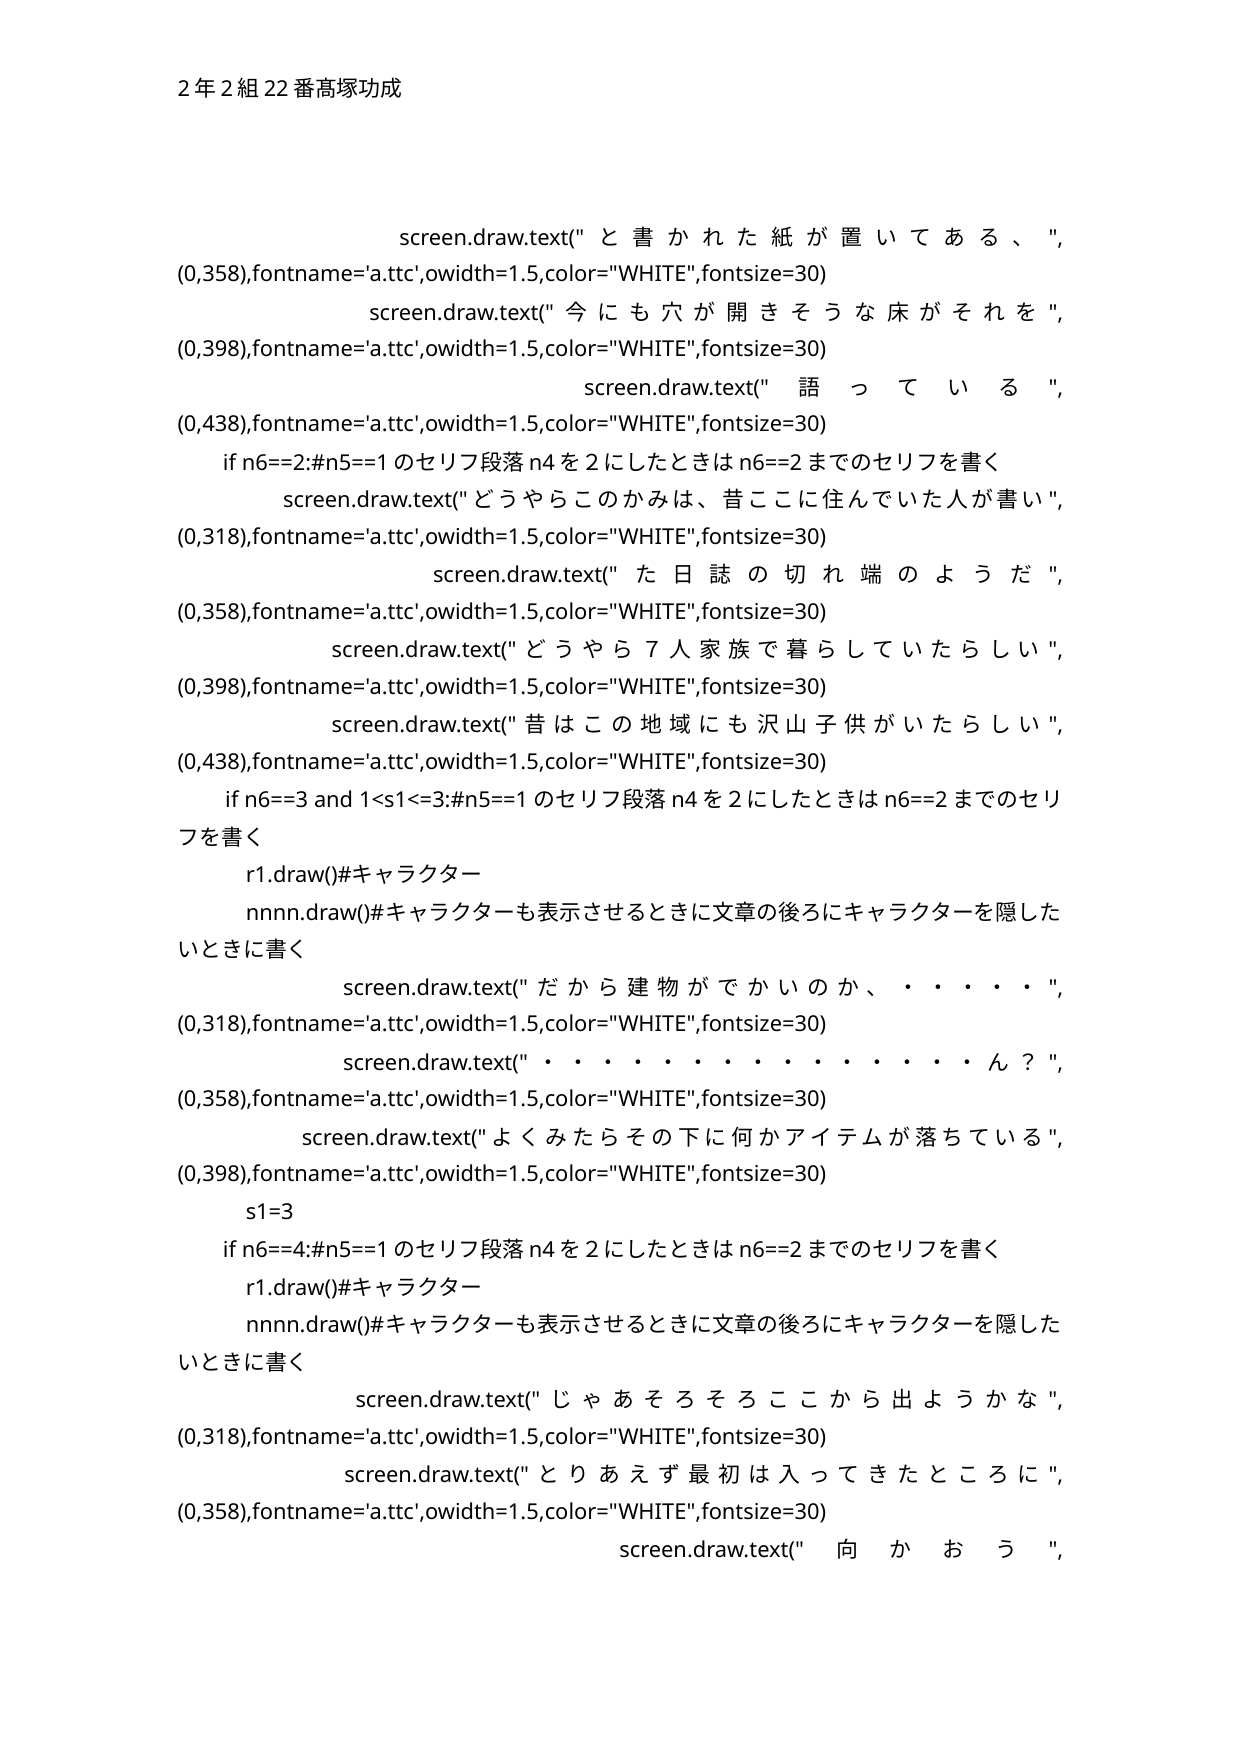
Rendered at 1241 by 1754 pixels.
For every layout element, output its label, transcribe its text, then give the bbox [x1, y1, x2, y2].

text screen.draw.text("た日誌の切れ端のようだ",(0,358),fontname='a.ttc',owidth=1.5,color="WHITE",fontsize=30) [177, 554, 1063, 629]
text s1=3 [177, 1192, 1063, 1229]
text if n6==3 and 1<s1<=3:#n5==1のセリフ段落n4を２にしたときはn6==2までのセリフを書く [177, 779, 1063, 854]
text if n6==4:#n5==1のセリフ段落n4を２にしたときはn6==2までのセリフを書く [177, 1229, 1063, 1267]
text screen.draw.text("・・・・・・・・・・・・・・・ん？",(0,358),fontname='a.ttc',owidth=1.5,color="WHITE",fontsize=30) [177, 1042, 1063, 1117]
text screen.draw.text("昔はこの地域にも沢山子供がいたらしい",(0,438),fontname='a.ttc',owidth=1.5,color="WHITE",fontsize=30) [177, 704, 1063, 779]
text screen.draw.text("語っている",(0,438),fontname='a.ttc',owidth=1.5,color="WHITE",fontsize=30) [177, 367, 1063, 442]
text nnnn.draw()#キャラクターも表示させるときに文章の後ろにキャラクターを隠したいときに書く [177, 1304, 1063, 1379]
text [177, 1529, 1063, 1567]
text screen.draw.text("と書かれた紙が置いてある、",(0,358),fontname='a.ttc',owidth=1.5,color="WHITE",fontsize=30) [177, 217, 1063, 292]
text r1.draw()#キャラクター [177, 1267, 1063, 1304]
text screen.draw.text("今にも穴が開きそうな床がそれを",(0,398),fontname='a.ttc',owidth=1.5,color="WHITE",fontsize=30) [177, 292, 1063, 367]
text screen.draw.text("よくみたらその下に何かアイテムが落ちている",(0,398),fontname='a.ttc',owidth=1.5,color="WHITE",fontsize=30) [177, 1117, 1063, 1192]
text screen.draw.text("どうやら７人家族で暮らしていたらしい",(0,398),fontname='a.ttc',owidth=1.5,color="WHITE",fontsize=30) [177, 629, 1063, 704]
text screen.draw.text("とりあえず最初は入ってきたところに",(0,358),fontname='a.ttc',owidth=1.5,color="WHITE",fontsize=30) [177, 1454, 1063, 1529]
text if n6==2:#n5==1のセリフ段落n4を２にしたときはn6==2までのセリフを書く [177, 442, 1063, 479]
text r1.draw()#キャラクター [177, 854, 1063, 892]
text nnnn.draw()#キャラクターも表示させるときに文章の後ろにキャラクターを隠したいときに書く [177, 892, 1063, 967]
text screen.draw.text("だから建物がでかいのか、・・・・・",(0,318),fontname='a.ttc',owidth=1.5,color="WHITE",fontsize=30) [177, 967, 1063, 1042]
text screen.draw.text("どうやらこのかみは、昔ここに住んでいた人が書い",(0,318),fontname='a.ttc',owidth=1.5,color="WHITE",fontsize=30) [177, 479, 1063, 554]
text screen.draw.text("じゃあそろそろここから出ようかな",(0,318),fontname='a.ttc',owidth=1.5,color="WHITE",fontsize=30) [177, 1379, 1063, 1454]
